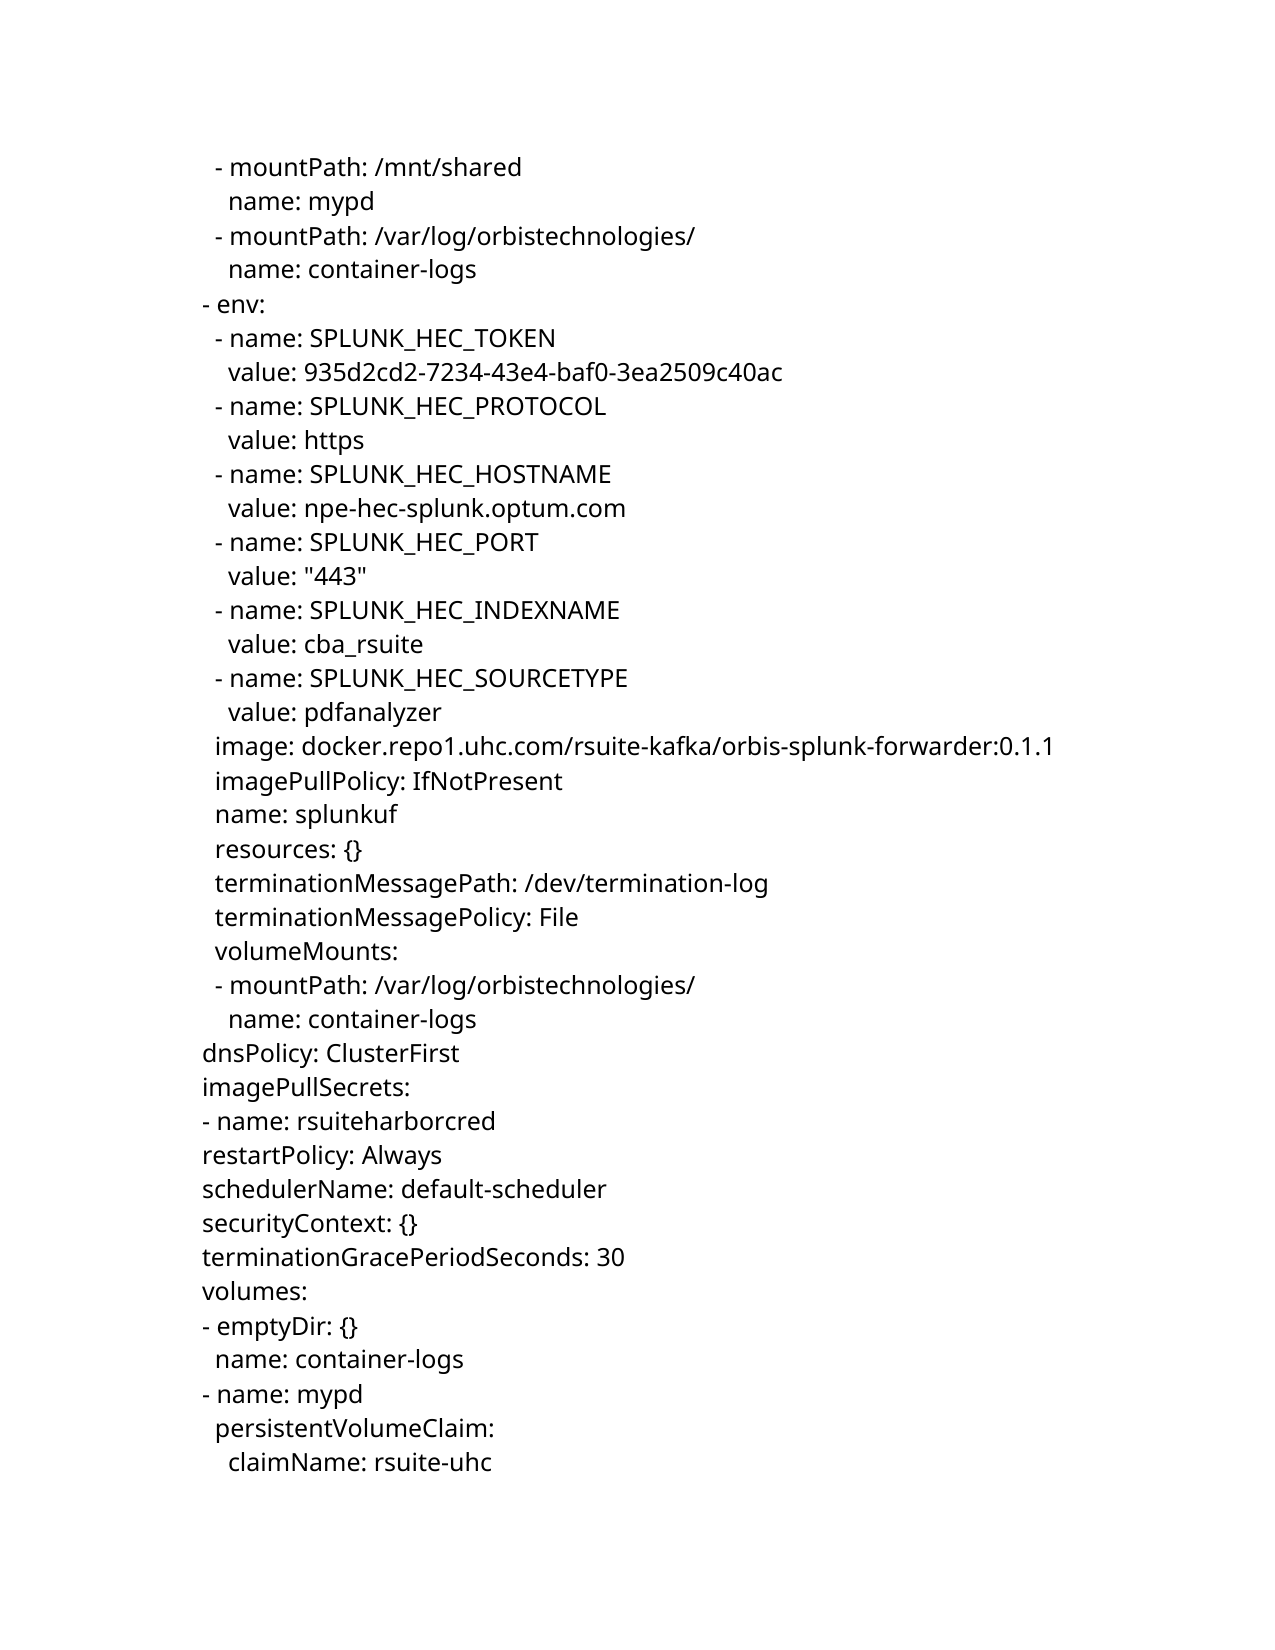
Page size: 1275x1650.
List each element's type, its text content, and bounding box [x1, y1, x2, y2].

text value: pdfanalyzer [150, 695, 1125, 729]
text volumeMounts: [150, 933, 1125, 967]
text resources: {} [150, 831, 1125, 865]
text image: docker.repo1.uhc.com/rsuite-kafka/orbis-splunk-forwarder:0.1.1 [150, 729, 1125, 763]
text securityContext: {} [150, 1206, 1125, 1240]
text - env: [150, 286, 1125, 320]
text terminationMessagePath: /dev/termination-log [150, 865, 1125, 899]
text value: "443" [150, 559, 1125, 593]
text imagePullPolicy: IfNotPresent [150, 763, 1125, 797]
text - mountPath: /mnt/shared [150, 150, 1125, 184]
text name: container-logs [150, 252, 1125, 286]
text - emptyDir: {} [150, 1308, 1125, 1342]
text value: npe-hec-splunk.optum.com [150, 491, 1125, 525]
text value: cba_rsuite [150, 627, 1125, 661]
text imagePullSecrets: [150, 1070, 1125, 1104]
text claimName: rsuite-uhc [150, 1444, 1125, 1478]
text restartPolicy: Always [150, 1138, 1125, 1172]
text dnsPolicy: ClusterFirst [150, 1036, 1125, 1070]
text value: 935d2cd2-7234-43e4-baf0-3ea2509c40ac [150, 354, 1125, 388]
text - name: SPLUNK_HEC_SOURCETYPE [150, 661, 1125, 695]
text - name: SPLUNK_HEC_INDEXNAME [150, 593, 1125, 627]
text name: splunkuf [150, 797, 1125, 831]
text - name: mypd [150, 1376, 1125, 1410]
text - mountPath: /var/log/orbistechnologies/ [150, 967, 1125, 1002]
text - name: SPLUNK_HEC_PROTOCOL [150, 388, 1125, 422]
text name: mypd [150, 184, 1125, 218]
text name: container-logs [150, 1002, 1125, 1036]
text value: https [150, 422, 1125, 457]
text terminationGracePeriodSeconds: 30 [150, 1240, 1125, 1274]
text - name: SPLUNK_HEC_HOSTNAME [150, 457, 1125, 491]
text persistentVolumeClaim: [150, 1410, 1125, 1444]
text - name: SPLUNK_HEC_PORT [150, 525, 1125, 559]
text - name: SPLUNK_HEC_TOKEN [150, 320, 1125, 354]
text name: container-logs [150, 1342, 1125, 1376]
text schedulerName: default-scheduler [150, 1172, 1125, 1206]
text - name: rsuiteharborcred [150, 1104, 1125, 1138]
text terminationMessagePolicy: File [150, 899, 1125, 933]
text - mountPath: /var/log/orbistechnologies/ [150, 218, 1125, 252]
text volumes: [150, 1274, 1125, 1308]
